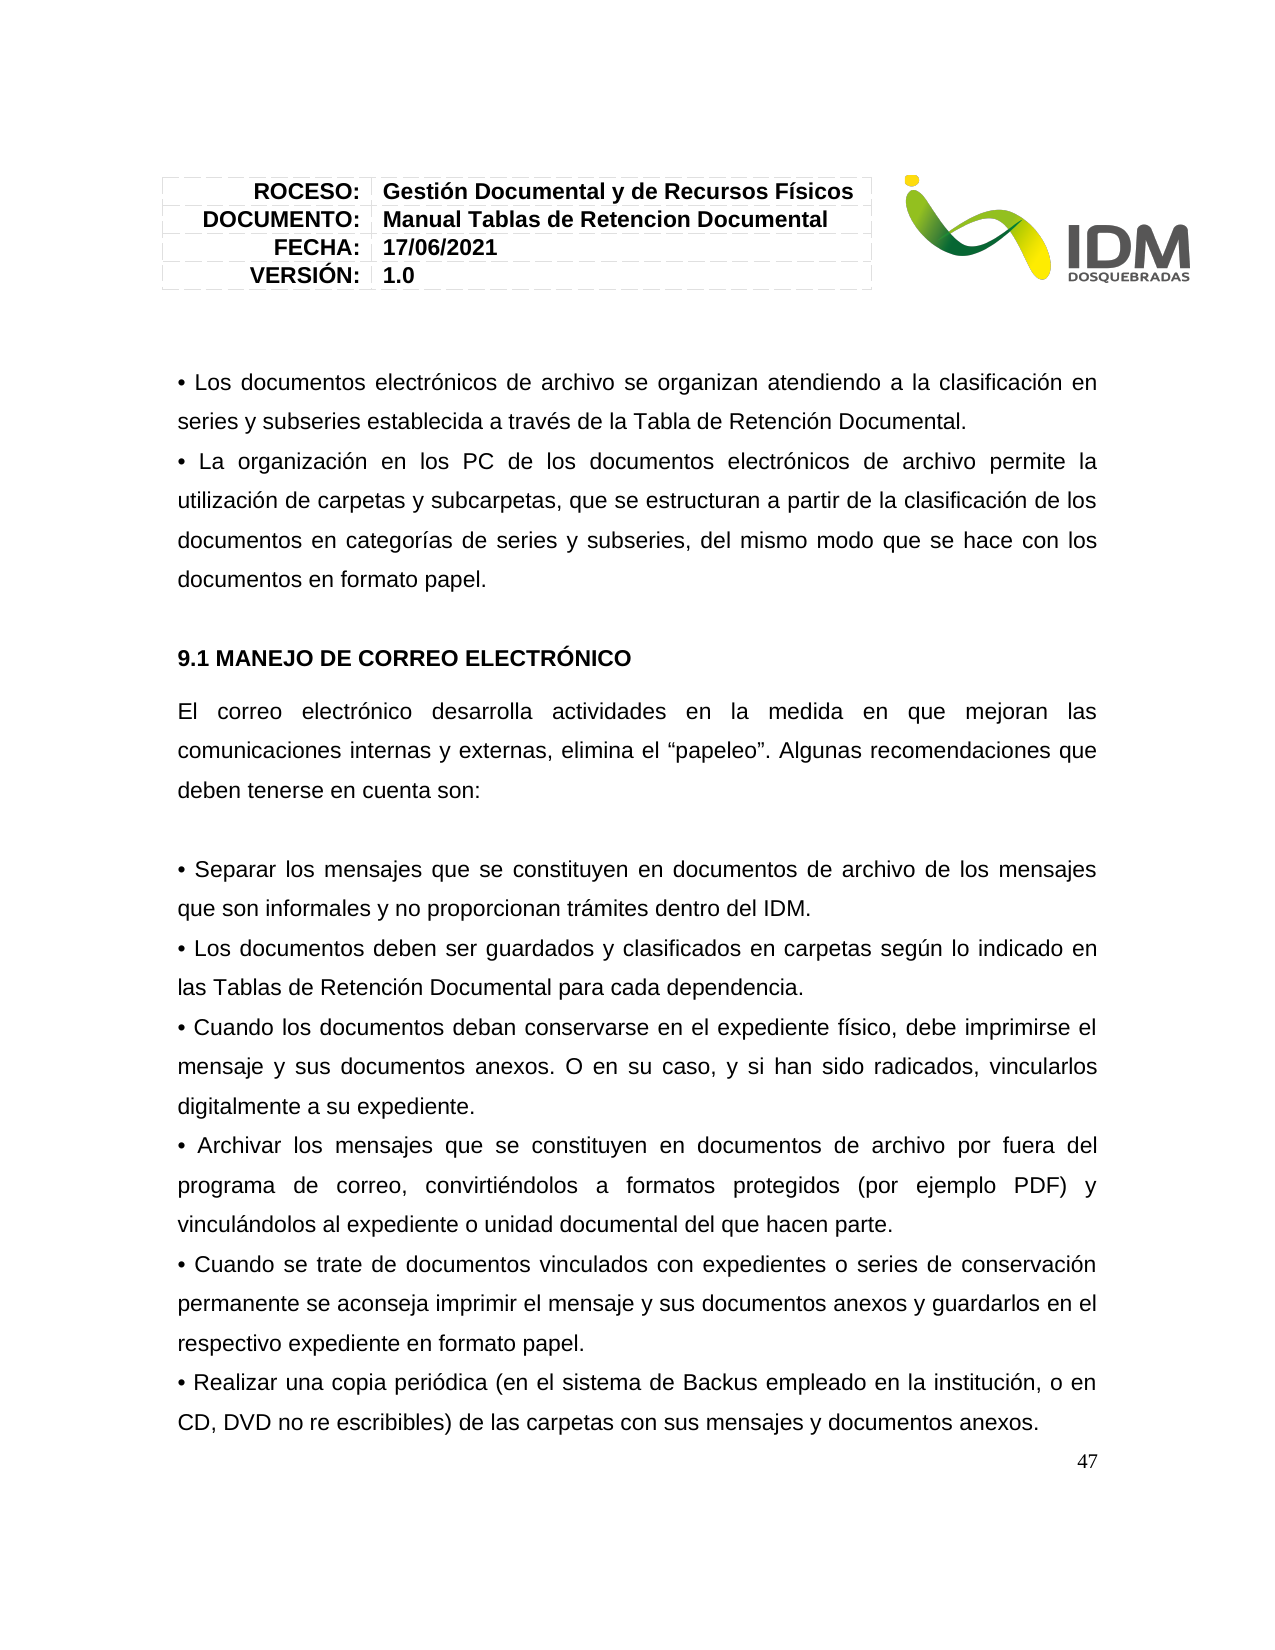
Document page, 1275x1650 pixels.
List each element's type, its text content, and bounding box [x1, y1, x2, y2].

text • Separar los mensajes que se constituyen en documentos de archivo de los mensajes que son informales y no proporcionan trámites dentro del IDM. [177, 856, 1098, 922]
text El correo electrónico desarrolla actividades en la medida en que mejoran las comunicaciones internas y externas, elimina el “papeleo”. Algunas recomendaciones que deben tenerse en cuenta son: [177, 698, 1098, 803]
text • Cuando se trate de documentos vinculados con expedientes o series de conservación permanente se aconseja imprimir el mensaje y sus documentos anexos y guardarlos en el respectivo expediente en formato papel. [177, 1251, 1098, 1356]
text 9.1 MANEJO DE CORREO ELECTRÓNICO [177, 645, 1098, 672]
text • Realizar una copia periódica (en el sistema de Backus empleado en la institución, o en CD, DVD no re escribibles) de las carpetas con sus mensajes y documentos anexos. [177, 1369, 1098, 1435]
picture [904, 175, 1190, 283]
text • Cuando los documentos deban conservarse en el expediente físico, debe imprimirse el mensaje y sus documentos anexos. O en su caso, y si han sido radicados, vincularlos digitalmente a su expediente. [177, 1014, 1098, 1119]
text • La organización en los PC de los documentos electrónicos de archivo permite la utilización de carpetas y subcarpetas, que se estructuran a partir de la clasificación de los documentos en categorías de series y subseries, del mismo modo que se hace con los documentos en formato papel. [177, 448, 1098, 593]
text • Los documentos deben ser guardados y clasificados en carpetas según lo indicado en las Tablas de Retención Documental para cada dependencia. [177, 935, 1098, 1001]
text • Archivar los mensajes que se constituyen en documentos de archivo por fuera del programa de correo, convirtiéndolos a formatos protegidos (por ejemplo PDF) y vinculándolos al expediente o unidad documental del que hacen parte. [177, 1132, 1098, 1237]
text • Los documentos electrónicos de archivo se organizan atendiendo a la clasificación en series y subseries establecida a través de la Tabla de Retención Documental. [177, 369, 1098, 435]
